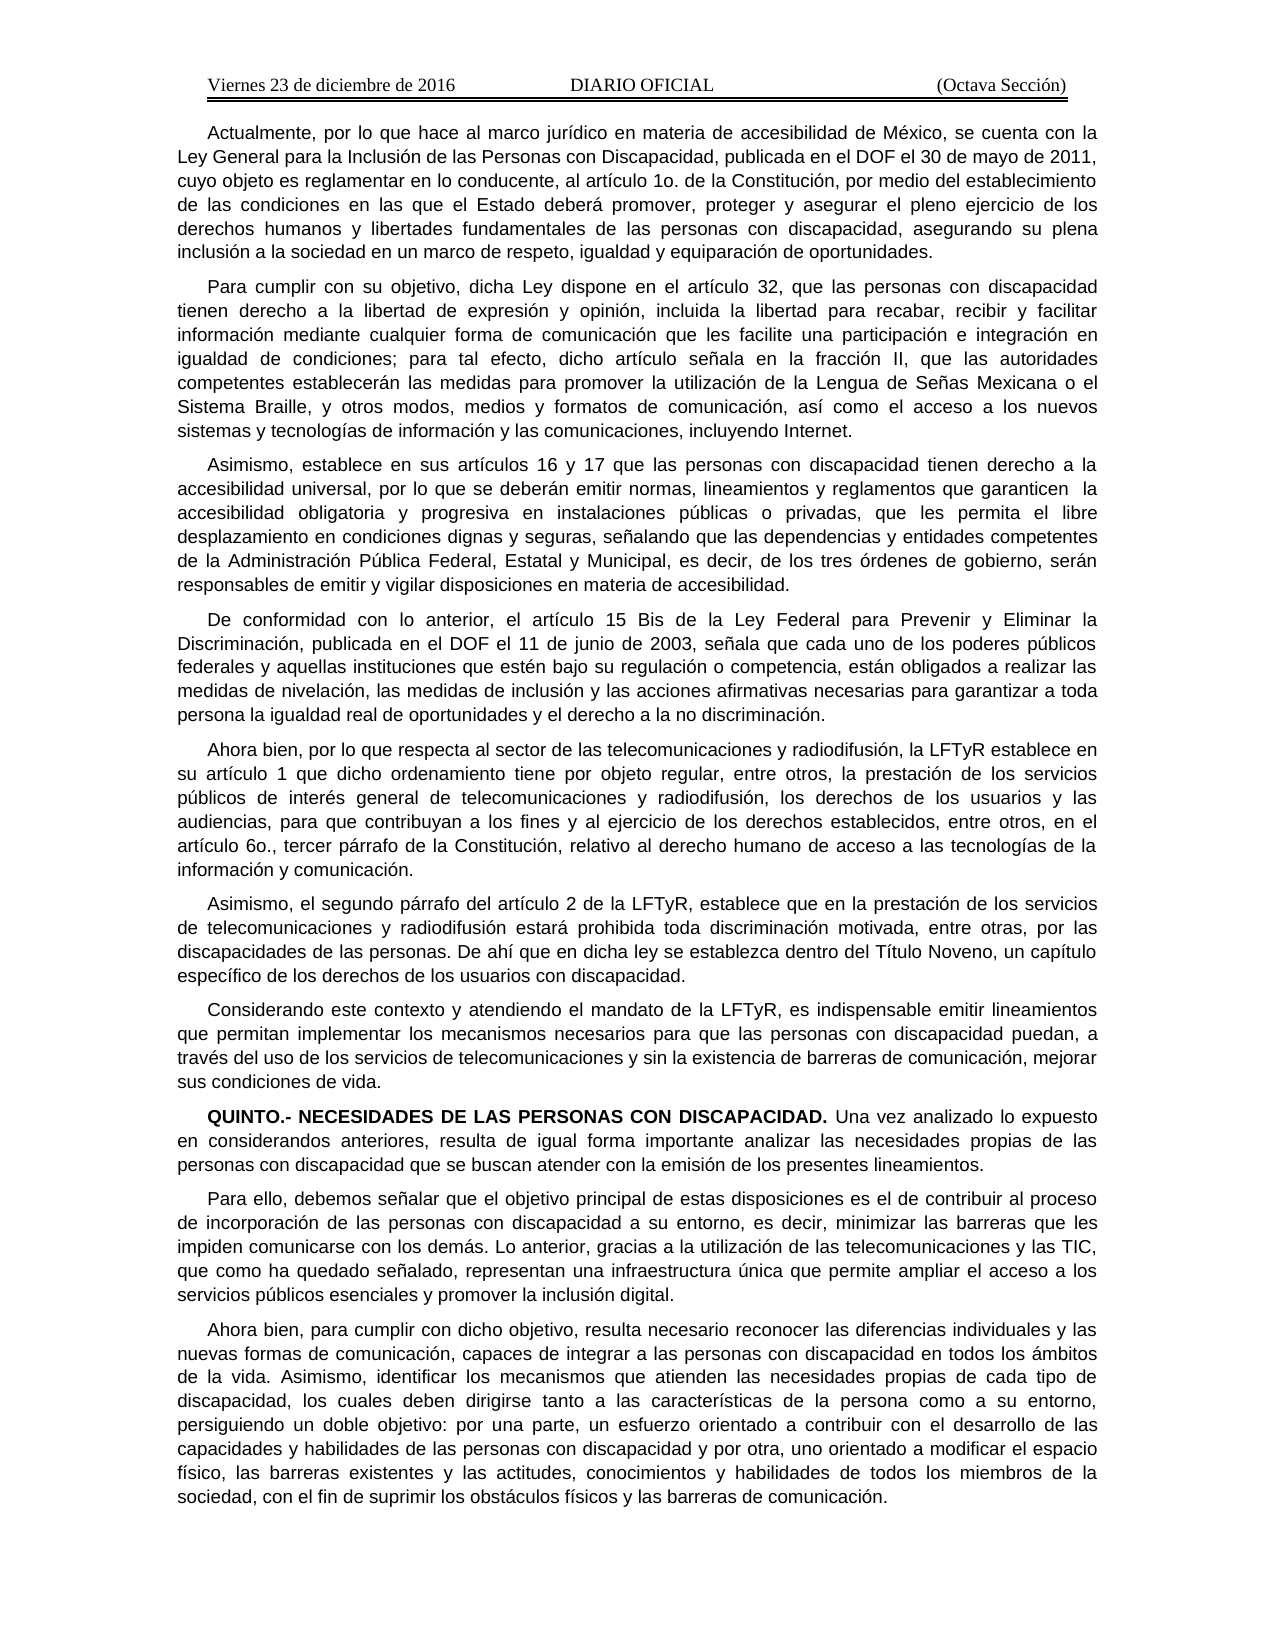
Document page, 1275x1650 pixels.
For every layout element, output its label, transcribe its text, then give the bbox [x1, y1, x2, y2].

text QUINTO.- NECESIDADES DE LAS PERSONAS CON DISCAPACIDAD. Una vez analizado lo expuesto en considerandos anteriores, resulta de igual forma importante analizar las necesidades propias de las personas con discapacidad que se buscan atender con la emisión de los presentes lineamientos. [177, 1104, 1098, 1176]
text Asimismo, el segundo párrafo del artículo 2 de la LFTyR, establece que en la prestación de los servicios de telecomunicaciones y radiodifusión estará prohibida toda discriminación motivada, entre otras, por las discapacidades de las personas. De ahí que en dicha ley se establezca dentro del Título Noveno, un capítulo específico de los derechos de los usuarios con discapacidad. [177, 891, 1098, 987]
text Para cumplir con su objetivo, dicha Ley dispone en el artículo 32, que las personas con discapacidad tienen derecho a la libertad de expresión y opinión, incluida la libertad para recabar, recibir y facilitar información mediante cualquier forma de comunicación que les facilite una participación e integración en igualdad de condiciones; para tal efecto, dicho artículo señala en la fracción II, que las autoridades competentes establecerán las medidas para promover la utilización de la Lengua de Señas Mexicana o el Sistema Braille, y otros modos, medios y formatos de comunicación, así como el acceso a los nuevos sistemas y tecnologías de información y las comunicaciones, incluyendo Internet. [177, 274, 1098, 442]
text Actualmente, por lo que hace al marco jurídico en materia de accesibilidad de México, se cuenta con la Ley General para la Inclusión de las Personas con Discapacidad, publicada en el DOF el 30 de mayo de 2011, cuyo objeto es reglamentar en lo conducente, al artículo 1o. de la Constitución, por medio del establecimiento de las condiciones en las que el Estado deberá promover, proteger y asegurar el pleno ejercicio de los derechos humanos y libertades fundamentales de las personas con discapacidad, asegurando su plena inclusión a la sociedad en un marco de respeto, igualdad y equiparación de oportunidades. [177, 120, 1098, 264]
text Ahora bien, por lo que respecta al sector de las telecomunicaciones y radiodifusión, la LFTyR establece en su artículo 1 que dicho ordenamiento tiene por objeto regular, entre otros, la prestación de los servicios públicos de interés general de telecomunicaciones y radiodifusión, los derechos de los usuarios y las audiencias, para que contribuyan a los fines y al ejercicio de los derechos establecidos, entre otros, en el artículo 6o., tercer párrafo de la Constitución, relativo al derecho humano de acceso a las tecnologías de la información y comunicación. [177, 737, 1098, 881]
text Ahora bien, para cumplir con dicho objetivo, resulta necesario reconocer las diferencias individuales y las nuevas formas de comunicación, capaces de integrar a las personas con discapacidad en todos los ámbitos de la vida. Asimismo, identificar los mecanismos que atienden las necesidades propias de cada tipo de discapacidad, los cuales deben dirigirse tanto a las características de la persona como a su entorno, persiguiendo un doble objetivo: por una parte, un esfuerzo orientado a contribuir con el desarrollo de las capacidades y habilidades de las personas con discapacidad y por otra, uno orientado a modificar el espacio físico, las barreras existentes y las actitudes, conocimientos y habilidades de todos los miembros de la sociedad, con el fin de suprimir los obstáculos físicos y las barreras de comunicación. [177, 1317, 1098, 1508]
text Considerando este contexto y atendiendo el mandato de la LFTyR, es indispensable emitir lineamientos que permitan implementar los mecanismos necesarios para que las personas con discapacidad puedan, a través del uso de los servicios de telecomunicaciones y sin la existencia de barreras de comunicación, mejorar sus condiciones de vida. [177, 998, 1098, 1093]
text Asimismo, establece en sus artículos 16 y 17 que las personas con discapacidad tienen derecho a la accesibilidad universal, por lo que se deberán emitir normas, lineamientos y reglamentos que garanticen la accesibilidad obligatoria y progresiva en instalaciones públicas o privadas, que les permita el libre desplazamiento en condiciones dignas y seguras, señalando que las dependencias y entidades competentes de la Administración Pública Federal, Estatal y Municipal, es decir, de los tres órdenes de gobierno, serán responsables de emitir y vigilar disposiciones en materia de accesibilidad. [177, 452, 1098, 596]
text De conformidad con lo anterior, el artículo 15 Bis de la Ley Federal para Prevenir y Eliminar la Discriminación, publicada en el DOF el 11 de junio de 2003, señala que cada uno de los poderes públicos federales y aquellas instituciones que estén bajo su regulación o competencia, están obligados a realizar las medidas de nivelación, las medidas de inclusión y las acciones afirmativas necesarias para garantizar a toda persona la igualdad real de oportunidades y el derecho a la no discriminación. [177, 607, 1098, 727]
text Para ello, debemos señalar que el objetivo principal de estas disposiciones es el de contribuir al proceso de incorporación de las personas con discapacidad a su entorno, es decir, minimizar las barreras que les impiden comunicarse con los demás. Lo anterior, gracias a la utilización de las telecomunicaciones y las TIC, que como ha quedado señalado, representan una infraestructura única que permite ampliar el acceso a los servicios públicos esenciales y promover la inclusión digital. [177, 1186, 1098, 1306]
